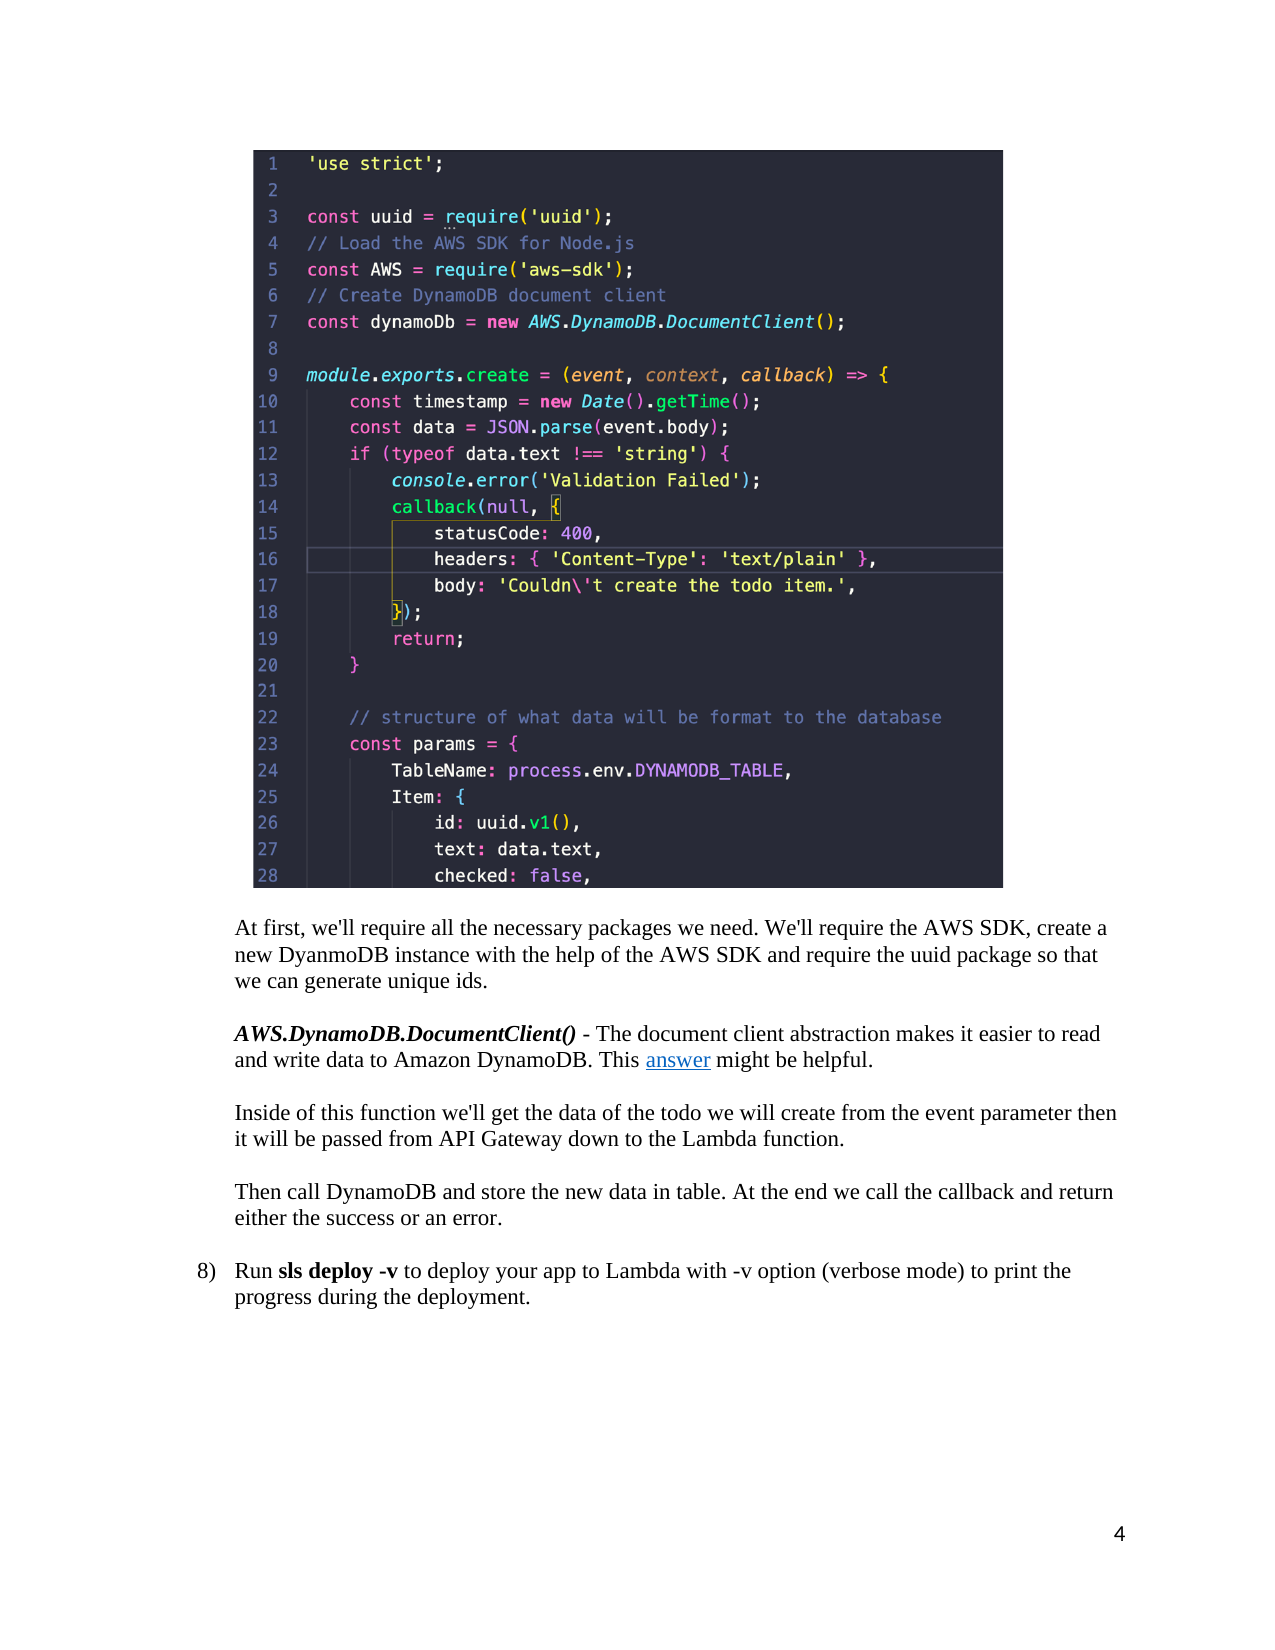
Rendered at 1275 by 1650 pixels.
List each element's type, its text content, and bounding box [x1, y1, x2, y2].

list At first, we'll require all the necessary packages we need. We'll require the AWS SDK, create a new DyanmoDB instance with the help of the AWS SDK and require the uuid package so that we can generate unique ids. [234, 914, 1125, 993]
list Inside of this function we'll get the data of the todo we will create from the event parameter then it will be passed from API Gateway down to the Lambda function. [234, 1099, 1125, 1152]
list Run sls deploy -v to deploy your app to Lambda with -v option (verbose mode) to print the progress during the deployment. [197, 1257, 1125, 1310]
list AWS.DynamoDB.DocumentClient() - The document client abstraction makes it easier to read and write data to Amazon DynamoDB. This answer might be helpful. [234, 1020, 1125, 1072]
list Then call DynamoDB and store the new data in table. At the end we call the callback and return either the success or an error. [234, 1178, 1125, 1231]
